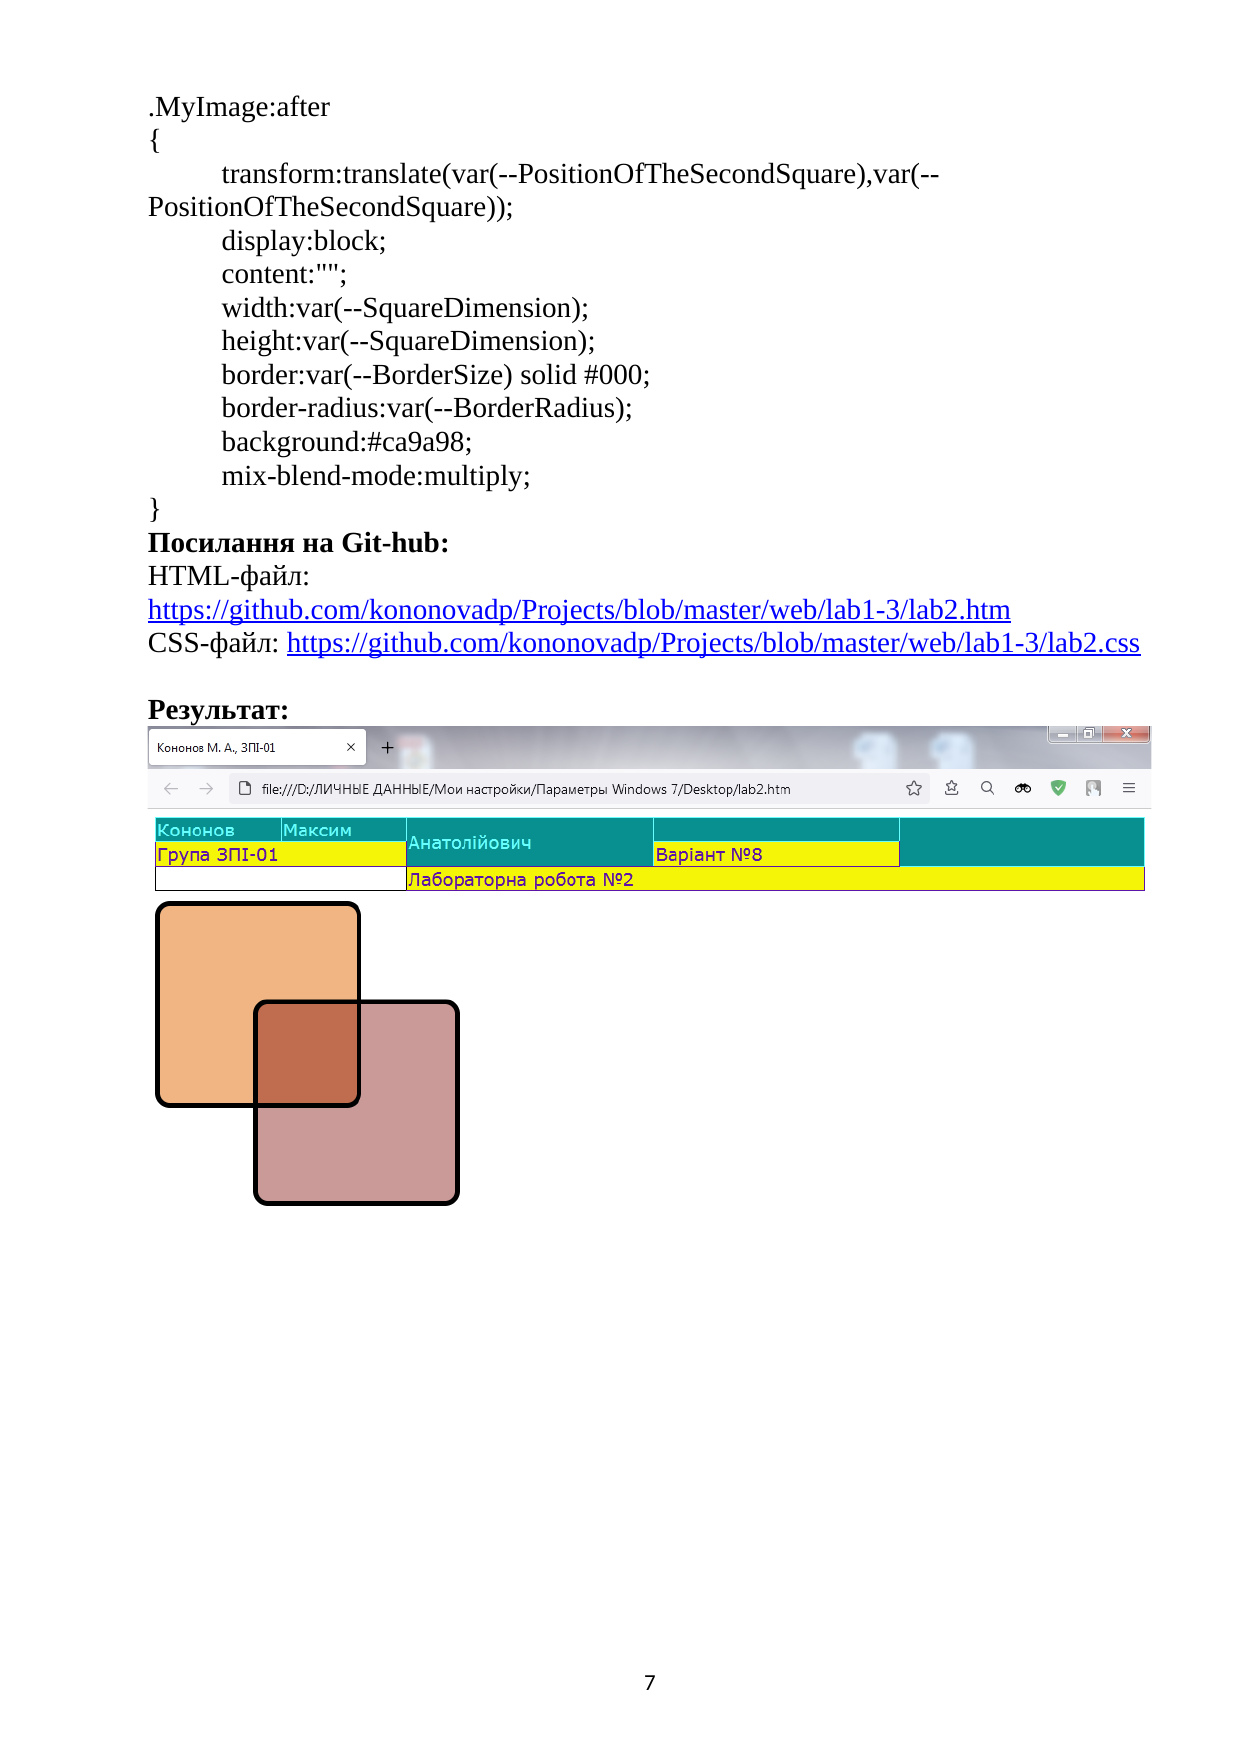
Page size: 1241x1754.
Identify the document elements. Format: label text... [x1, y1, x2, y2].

text } [148, 491, 1152, 525]
text width:var(--SquareDimension); [148, 290, 1152, 323]
picture [147, 726, 1152, 1440]
text { [148, 122, 1152, 156]
text Посилання на Git-hub: [148, 525, 1152, 558]
text .MyImage:after [148, 89, 1152, 122]
text mix-blend-mode:multiply; [148, 458, 1152, 491]
text height:var(--SquareDimension); [148, 323, 1152, 357]
text background:#ca9a98; [148, 424, 1152, 458]
text Результат: [148, 692, 1152, 726]
text display:block; [148, 223, 1152, 256]
text border:var(--BorderSize) solid #000; [148, 357, 1152, 391]
text transform:translate(var(--PositionOfTheSecondSquare),var(--PositionOfTheSecondSquare)); [148, 156, 1152, 223]
text border-radius:var(--BorderRadius); [148, 391, 1152, 424]
text HTML-файл: https://github.com/kononovadp/Projects/blob/master/web/lab1-3/lab2.htm [148, 558, 1152, 625]
text CSS-файл: https://github.com/kononovadp/Projects/blob/master/web/lab1-3/lab2.css [148, 625, 1152, 659]
text content:""; [148, 256, 1152, 290]
